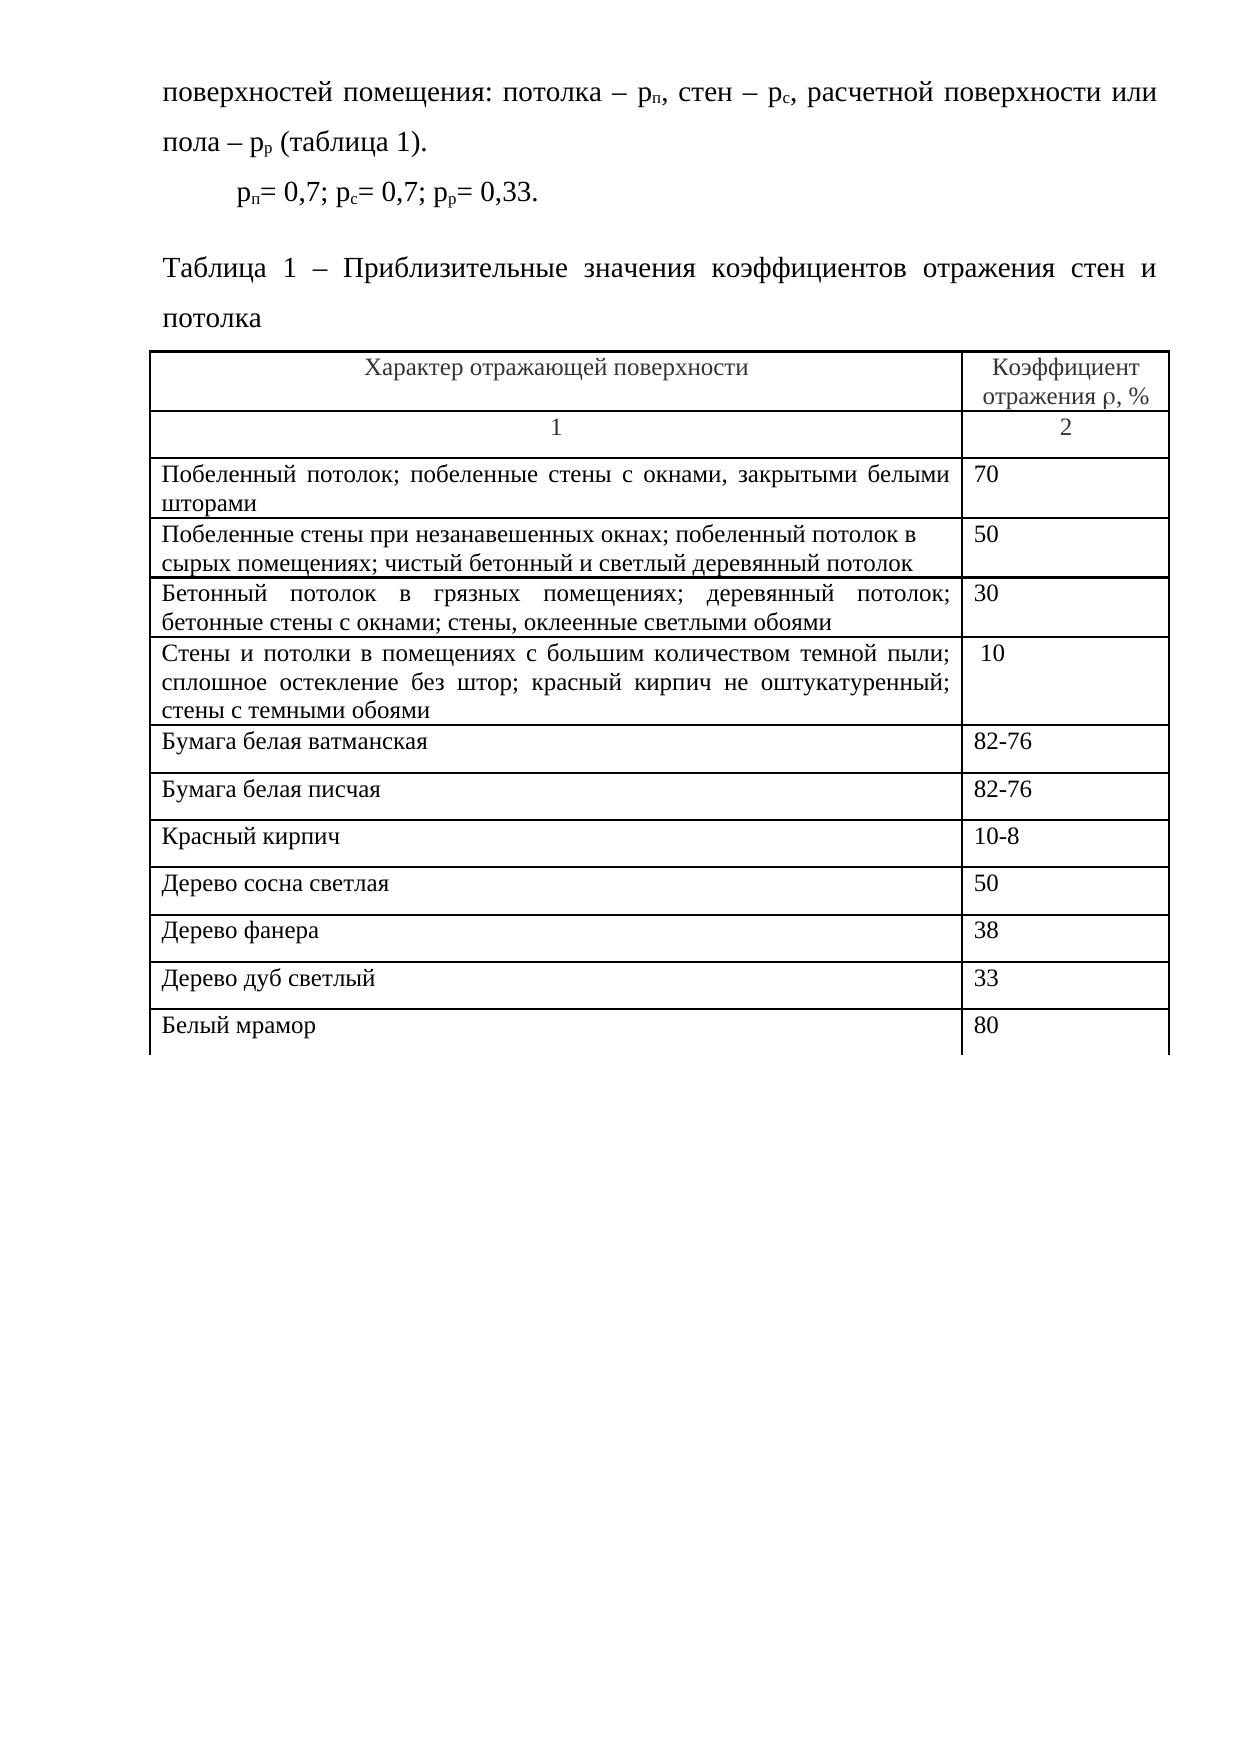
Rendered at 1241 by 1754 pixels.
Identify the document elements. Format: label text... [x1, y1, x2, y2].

table_cell 82-76 [963, 774, 1168, 819]
table_cell Стены и потолки в помещениях с большим количеством темной пыли; сплошное остекление без штор; красный кирпич не оштукатуренный; стены с темными обоями [151, 638, 961, 724]
table_cell 82-76 [963, 726, 1168, 772]
table_cell Побеленный потолок; побеленные стены с окнами, закрытыми белыми шторами [151, 459, 961, 517]
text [162, 74, 1158, 158]
table_cell 30 [963, 579, 1168, 636]
table_cell Бумага белая ватманская [151, 726, 961, 772]
text Таблица 1 – Приблизительные значения коэффициентов отражения стен и потолка [162, 250, 1158, 334]
table_cell 10-8 [963, 821, 1168, 866]
table_cell Бумага белая писчая [151, 774, 961, 819]
table_cell 80 [963, 1010, 1168, 1055]
table_cell 38 [963, 916, 1168, 961]
table_cell Дерево дуб светлый [151, 963, 961, 1008]
table_cell 10 [963, 638, 1168, 724]
table_cell 2 [963, 412, 1168, 457]
table_header Характер отражающей поверхности [151, 353, 961, 410]
table_cell Бетонный потолок в грязных помещениях; деревянный потолок; бетонные стены с окнами; стены, оклеенные светлыми обоями [151, 579, 961, 636]
table_cell 50 [963, 519, 1168, 576]
text pп= 0,7; pс= 0,7; pр= 0,33. [148, 174, 1166, 208]
table_cell 33 [963, 963, 1168, 1008]
table_cell Дерево сосна светлая [151, 868, 961, 913]
table_cell 1 [151, 412, 961, 457]
table_cell Дерево фанера [151, 916, 961, 961]
table_cell Побеленные стены при незанавешенных окнах; побеленный потолок в сырых помещениях; чистый бетонный и светлый деревянный потолок [151, 519, 961, 576]
table_header Коэффициент отражения , % [963, 353, 1168, 410]
table_cell 50 [963, 868, 1168, 913]
table_cell Белый мрамор [151, 1010, 961, 1055]
table_cell 70 [963, 459, 1168, 517]
table_cell Красный кирпич [151, 821, 961, 866]
